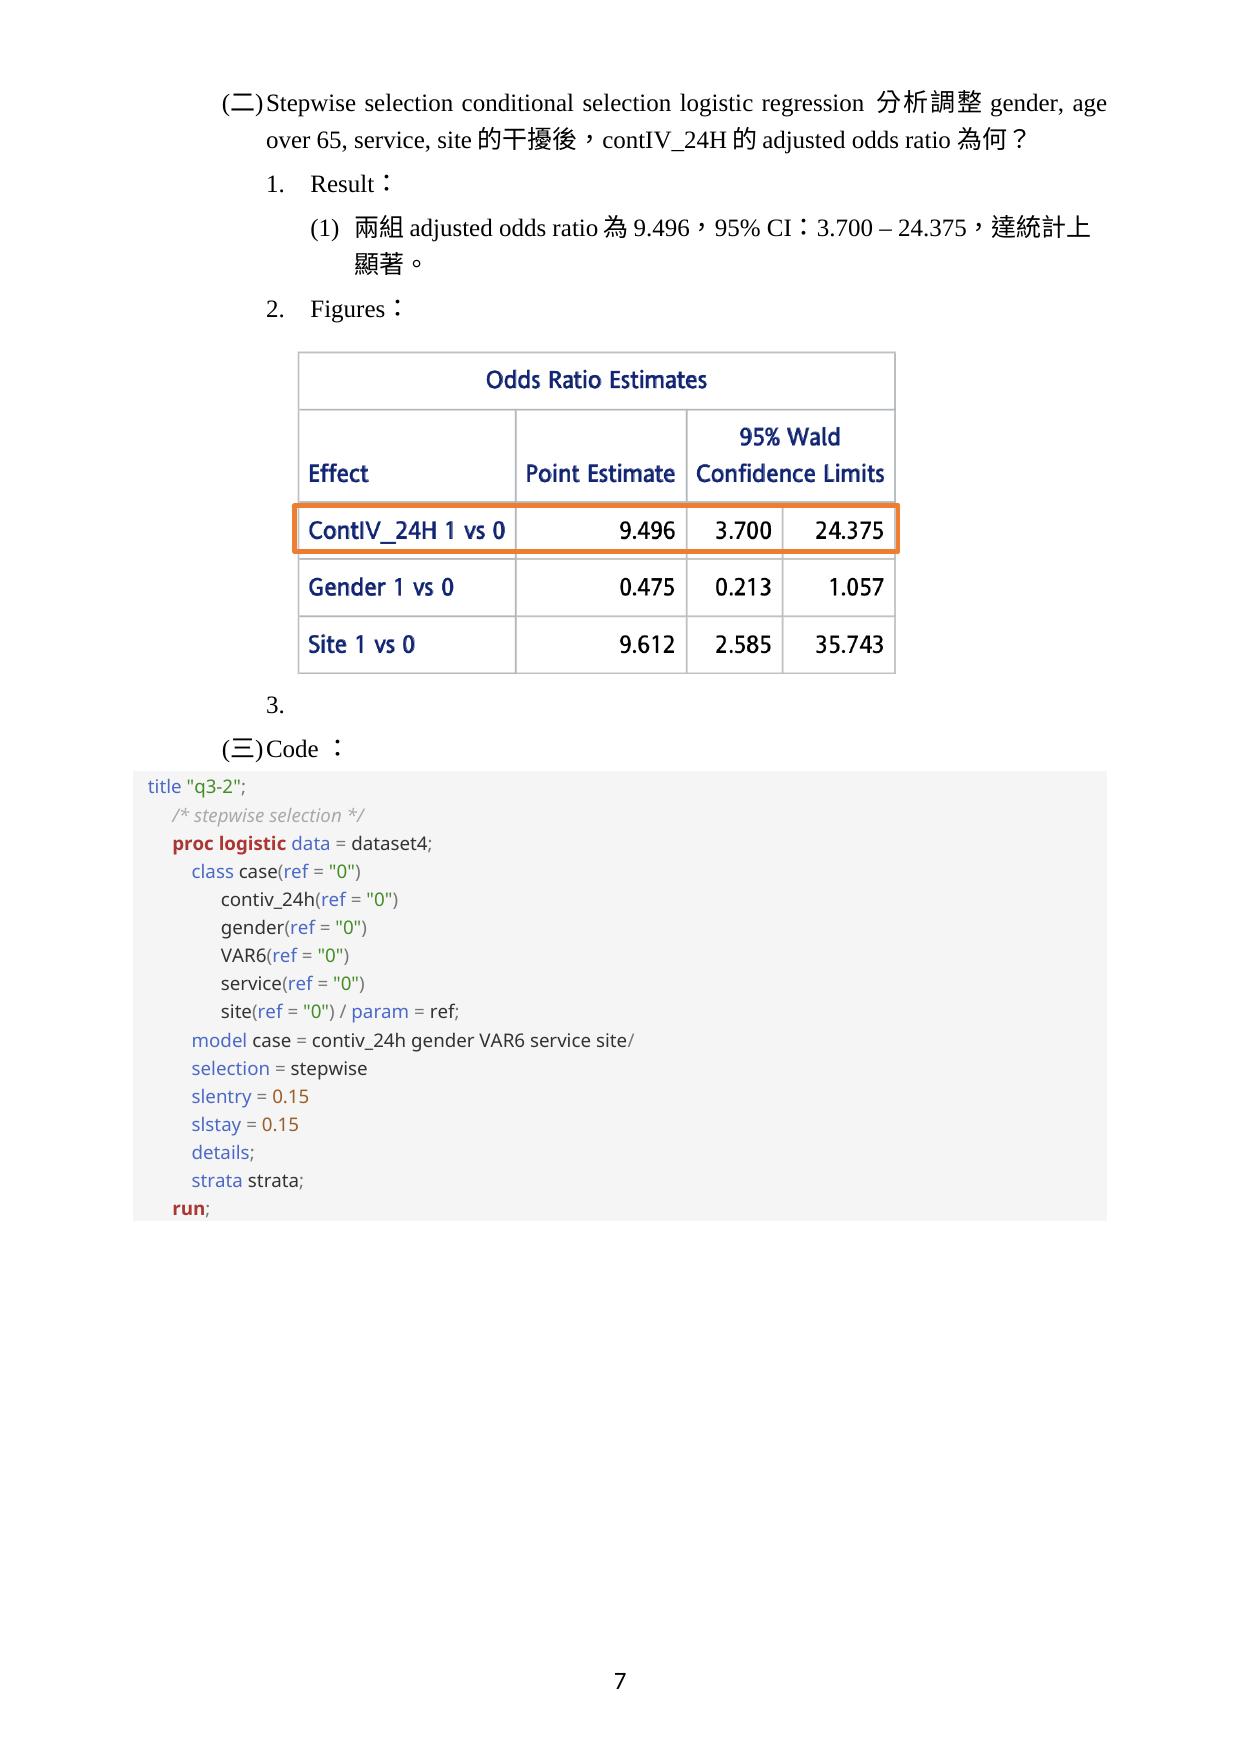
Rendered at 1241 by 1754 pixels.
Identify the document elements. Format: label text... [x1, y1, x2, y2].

picture [297, 508, 896, 549]
text details; [133, 1137, 1107, 1165]
picture [294, 554, 897, 678]
text Figures： [266, 287, 1107, 325]
text contiv_24h(ref = "0") [133, 884, 1107, 912]
text /* stepwise selection */ [133, 799, 1107, 827]
text VAR6(ref = "0") [133, 940, 1107, 968]
text class case(ref = "0") [133, 856, 1107, 884]
text Code ： [222, 727, 1107, 765]
text slstay = 0.15 [133, 1109, 1107, 1137]
text site(ref = "0") / param = ref; [133, 996, 1107, 1024]
picture [294, 349, 897, 503]
text model case = contiv_24h gender VAR6 service site/ [133, 1024, 1107, 1052]
text run; [133, 1193, 1107, 1221]
text Result： [266, 162, 1107, 200]
text title "q3-2"; [133, 771, 1107, 799]
text gender(ref = "0") [133, 912, 1107, 940]
text 兩組adjusted odds ratio為9.496，95% CI：3.700 – 24.375，達統計上顯著。 [310, 206, 1107, 281]
text Stepwise selection conditional selection logistic regression 分析調整gender, age over 65, service, site的干擾後，contIV_24H的adjusted odds ratio 為何？ [222, 81, 1107, 156]
text service(ref = "0") [133, 968, 1107, 996]
text strata strata; [133, 1165, 1107, 1193]
text slentry = 0.15 [133, 1081, 1107, 1109]
text selection = stepwise [133, 1052, 1107, 1081]
text proc logistic data = dataset4; [133, 827, 1107, 856]
